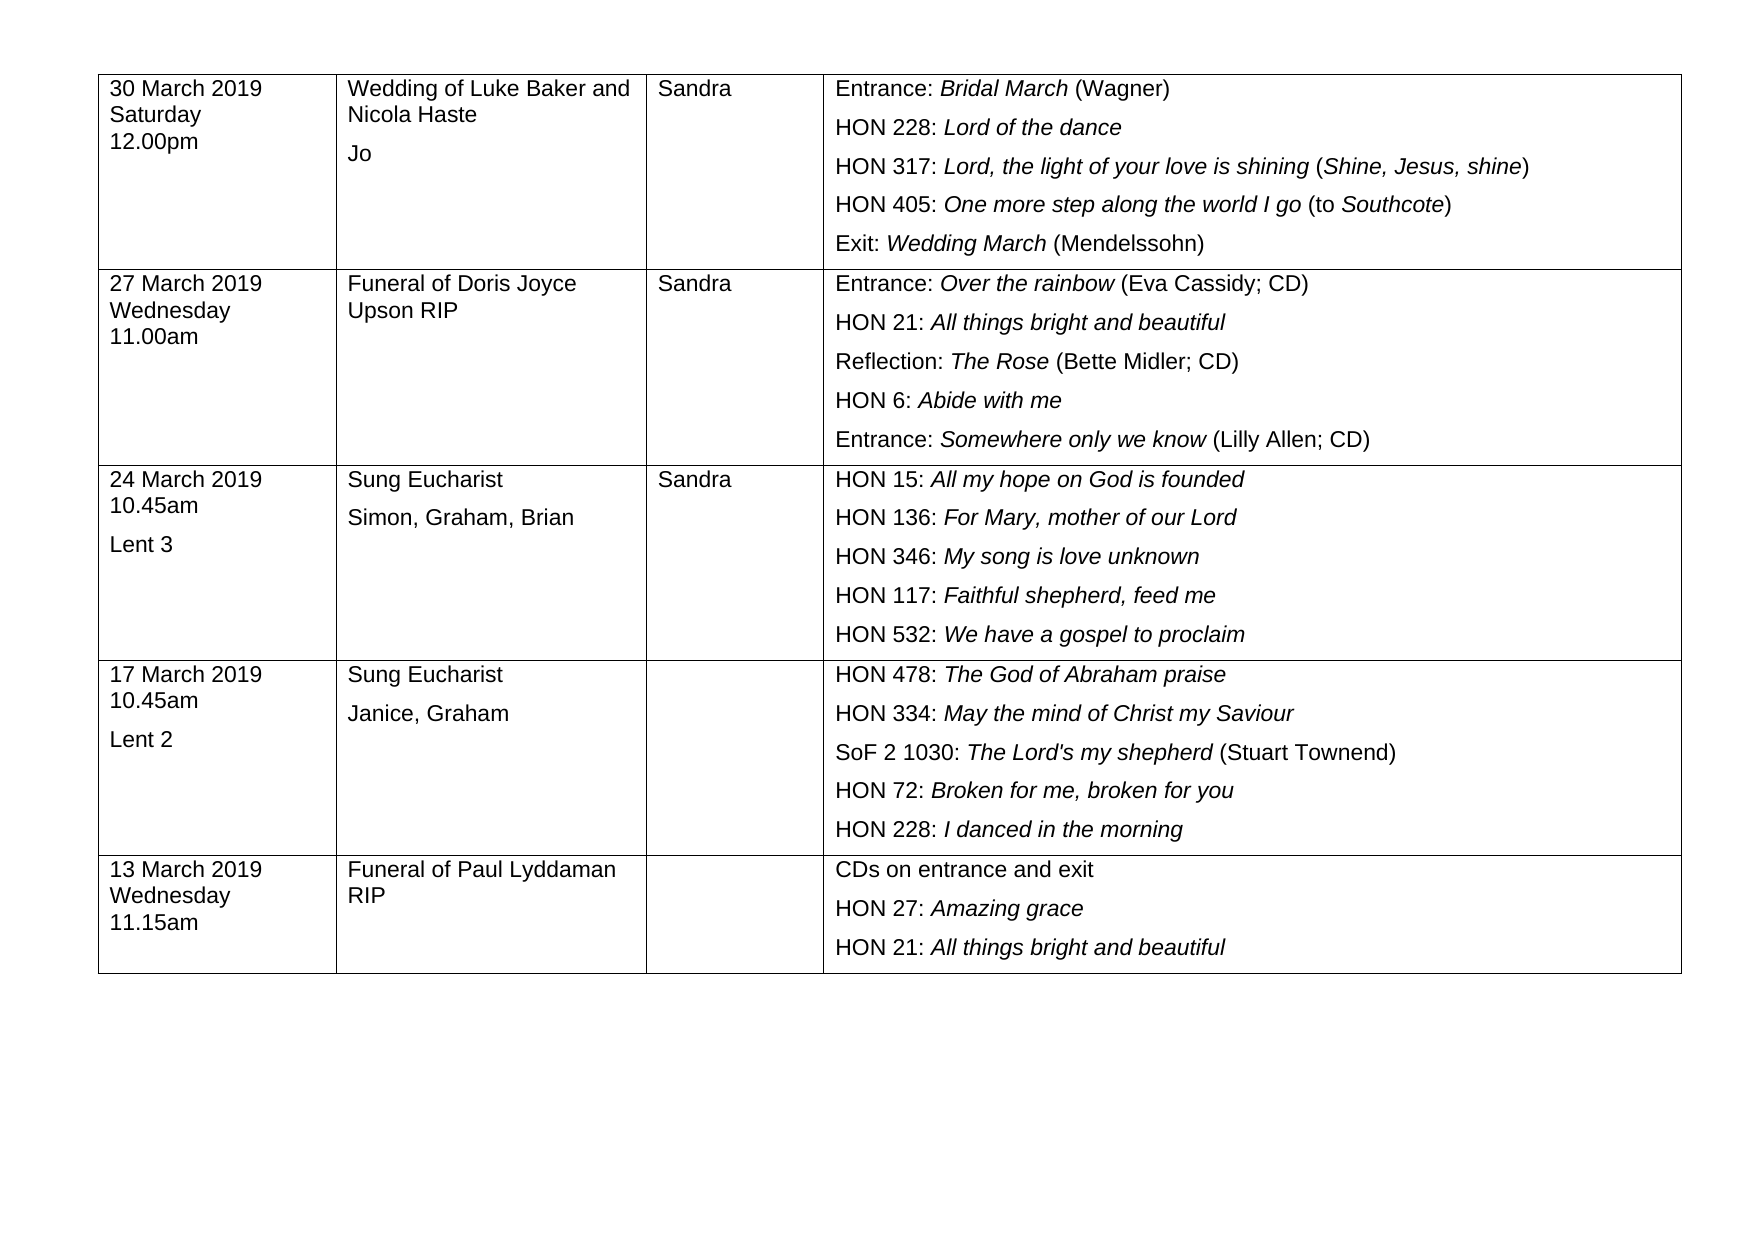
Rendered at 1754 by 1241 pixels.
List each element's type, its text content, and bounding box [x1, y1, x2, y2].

table_cell 17 March 2019 10.45am Lent 2 [99, 661, 336, 855]
table_cell HON 15: All my hope on God is founded HON 136: For Mary, mother of our Lord HON 346: My song is love unknown HON 117: Faithful shepherd, feed me HON 532: We have a gospel to proclaim [824, 466, 1681, 660]
table_cell Sandra [647, 75, 823, 269]
table_cell Funeral of Doris Joyce Upson RIP [337, 270, 646, 464]
table_cell 27 March 2019 Wednesday 11.00am [99, 270, 336, 464]
table_cell 13 March 2019 Wednesday 11.15am [99, 856, 336, 973]
table_cell Sandra [647, 270, 823, 464]
table_cell Entrance: Bridal March (Wagner) HON 228: Lord of the dance HON 317: Lord, the light of your love is shining (Shine, Jesus, shine) HON 405: One more step along the world I go (to Southcote) Exit: Wedding March (Mendelssohn) [824, 75, 1681, 269]
table_cell Sandra [647, 466, 823, 660]
table_cell [647, 856, 823, 973]
table_cell CDs on entrance and exit HON 27: Amazing grace HON 21: All things bright and beautiful [824, 856, 1681, 973]
table_cell Sung Eucharist Janice, Graham [337, 661, 646, 855]
table_cell Funeral of Paul Lyddaman RIP [337, 856, 646, 973]
table_cell Entrance: Over the rainbow (Eva Cassidy; CD) HON 21: All things bright and beautiful Reflection: The Rose (Bette Midler; CD) HON 6: Abide with me Entrance: Somewhere only we know (Lilly Allen; CD) [824, 270, 1681, 464]
table_cell 30 March 2019 Saturday 12.00pm [99, 75, 336, 269]
table_cell 24 March 2019 10.45am Lent 3 [99, 466, 336, 660]
table_cell Sung Eucharist Simon, Graham, Brian [337, 466, 646, 660]
table_cell [647, 661, 823, 855]
table_cell Wedding of Luke Baker and Nicola Haste Jo [337, 75, 646, 269]
table_cell HON 478: The God of Abraham praise HON 334: May the mind of Christ my Saviour SoF 2 1030: The Lord's my shepherd (Stuart Townend) HON 72: Broken for me, broken for you HON 228: I danced in the morning [824, 661, 1681, 855]
